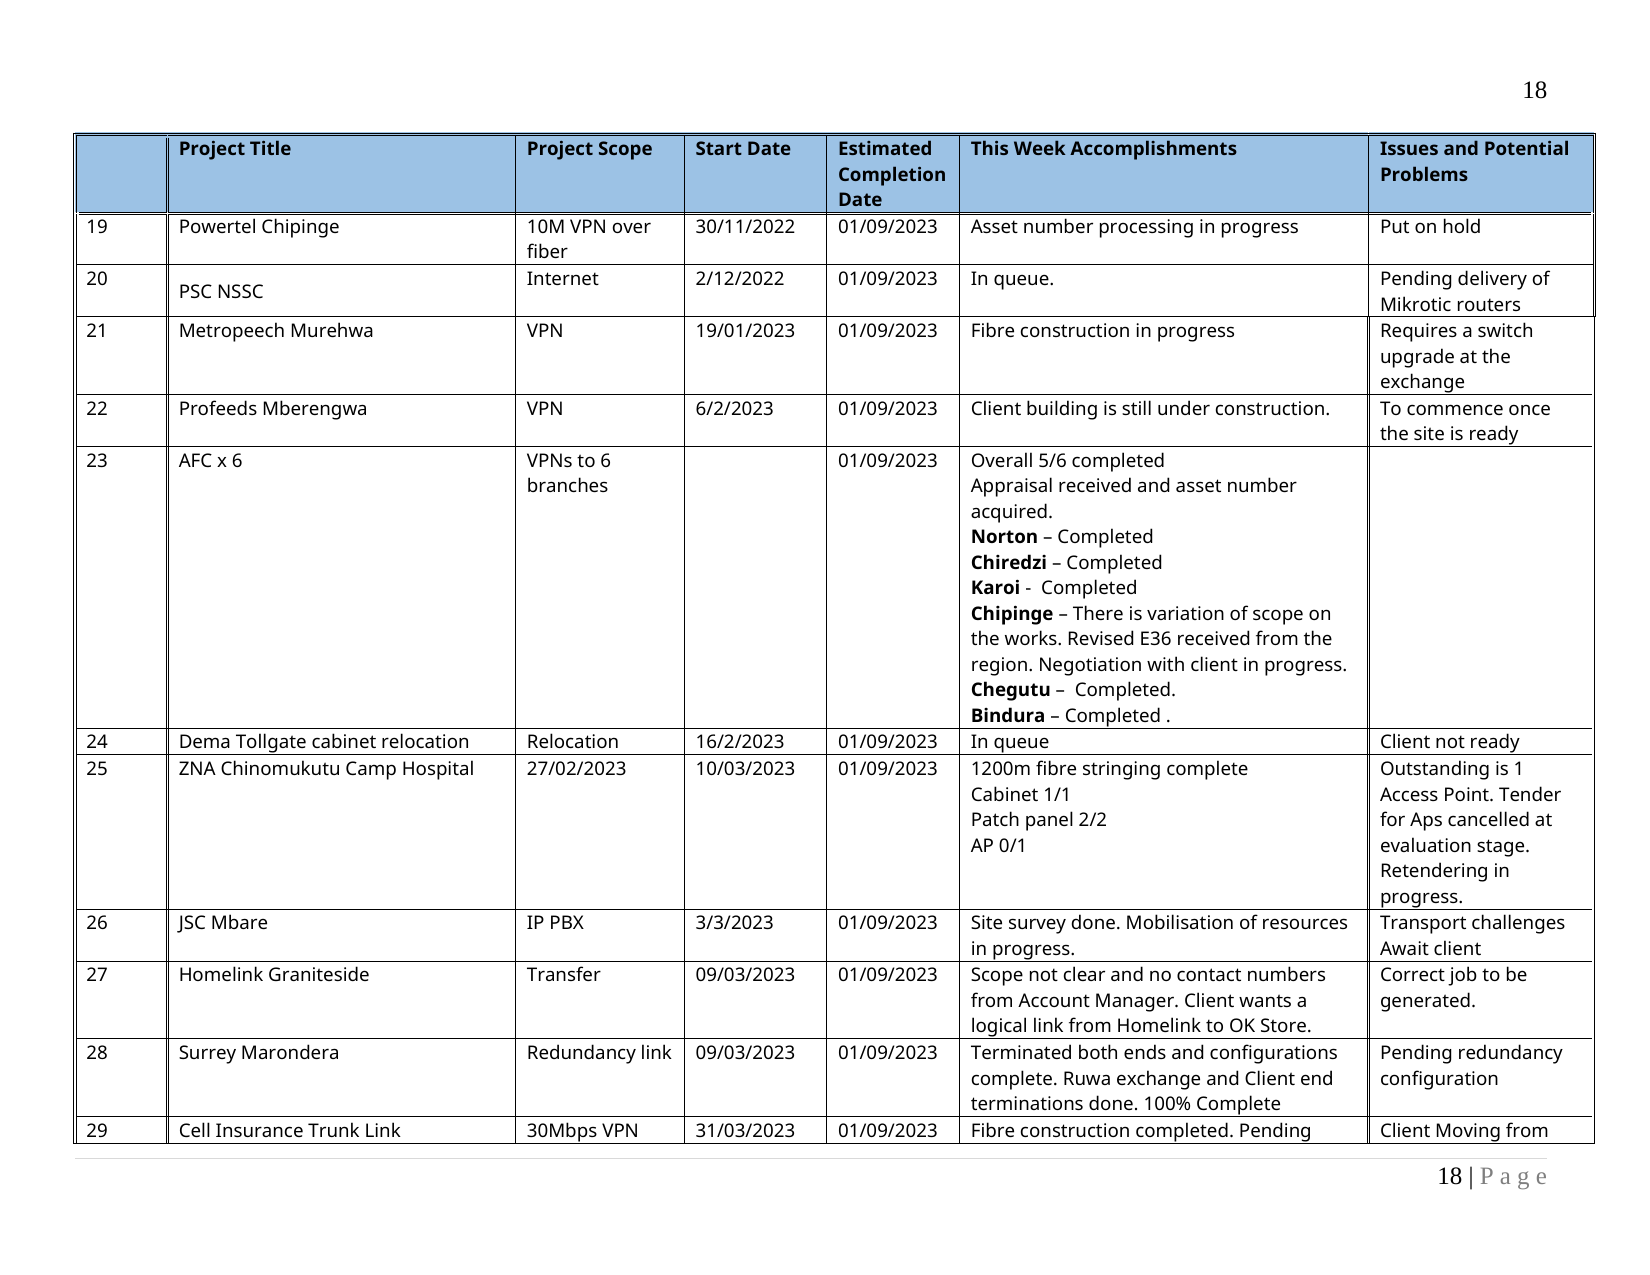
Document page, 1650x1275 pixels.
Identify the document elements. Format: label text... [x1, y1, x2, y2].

table_cell Metropeech Murehwa [169, 317, 515, 394]
table_cell 19/01/2023 [685, 317, 826, 394]
table_cell To commence once the site is ready [1370, 394, 1594, 446]
table_cell Profeeds Mberengwa [169, 395, 515, 446]
table_cell Homelink Graniteside [169, 962, 515, 1038]
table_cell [960, 1117, 1367, 1142]
table_cell 26 [77, 910, 166, 961]
table_cell 30/11/2022 [685, 215, 826, 264]
table_cell 29 [77, 1117, 166, 1142]
table_header This Week Accomplishments [960, 136, 1368, 212]
table_header [77, 136, 167, 212]
table_cell 19 [75, 212, 167, 264]
table_cell Redundancy link [516, 1039, 684, 1116]
table_cell In queue. [960, 265, 1368, 316]
table_cell 2/12/2022 [685, 265, 826, 316]
table_cell JSC Mbare [169, 910, 515, 961]
table_header Start Date [685, 136, 826, 212]
table_cell 09/03/2023 [685, 1039, 826, 1116]
table_cell 01/09/2023 [827, 317, 959, 394]
table_cell 20 [77, 265, 166, 316]
table_cell Transport challenges Await client [1370, 909, 1594, 961]
table_cell Transfer [516, 962, 684, 1038]
table_cell VPN [516, 395, 684, 446]
table_cell 01/09/2023 [827, 395, 959, 446]
table_cell 10/03/2023 [685, 755, 826, 908]
table_header Project Title [167, 136, 515, 212]
table_cell 01/09/2023 [827, 1117, 959, 1142]
table_cell Surrey Marondera [169, 1039, 515, 1116]
table_cell Requires a switch upgrade at the exchange [1370, 317, 1594, 394]
table_cell VPNs to 6 branches [516, 447, 684, 728]
table_cell Internet [516, 265, 684, 316]
table_cell 01/09/2023 [827, 215, 959, 264]
table_cell 1200m fibre stringing complete Cabinet 1/1 Patch panel 2/2 AP 0/1 [960, 755, 1367, 908]
table_cell Put on hold [1369, 212, 1594, 264]
table_cell 3/3/2023 [685, 910, 826, 961]
table_cell IP PBX [516, 910, 684, 961]
table_cell Cell Insurance Trunk Link [169, 1117, 515, 1142]
table_cell ZNA Chinomukutu Camp Hospital [169, 755, 515, 908]
table_cell 23 [77, 447, 166, 728]
table_cell 01/09/2023 [827, 755, 959, 908]
table_cell 01/09/2023 [827, 962, 959, 1038]
table_cell VPN [516, 317, 684, 394]
table_cell Powertel Chipinge [169, 215, 515, 264]
table_cell Correct job to be generated. [1370, 961, 1594, 1038]
table_cell Asset number processing in progress [960, 215, 1368, 264]
table_cell 01/09/2023 [827, 447, 959, 728]
table_cell 31/03/2023 [685, 1117, 826, 1142]
table_cell Site survey done. Mobilisation of resources in progress. [960, 910, 1367, 961]
table_header Estimated Completion Date [827, 136, 959, 212]
table_cell 27 [77, 962, 166, 1038]
table_cell Client building is still under construction. [960, 395, 1367, 446]
table_cell Terminated both ends and configurations complete. Ruwa exchange and Client end terminations done. 100% Complete [960, 1039, 1367, 1116]
table_cell 01/09/2023 [827, 1039, 959, 1116]
table_cell Dema Tollgate cabinet relocation [169, 729, 515, 754]
table_cell [1370, 446, 1594, 728]
table_cell Scope not clear and no contact numbers from Account Manager. Client wants a logical link from Homelink to OK Store. [960, 962, 1367, 1038]
table_cell PSC NSSC [169, 265, 515, 316]
table_cell 25 [77, 755, 166, 908]
table_cell Client Moving from Premises [1370, 1116, 1594, 1142]
table_cell 01/09/2023 [827, 729, 959, 754]
table_header Issues and Potential Problems [1369, 136, 1593, 212]
table_cell 01/09/2023 [827, 910, 959, 961]
table_cell 10M VPN over fiber [516, 215, 684, 264]
table_cell 09/03/2023 [685, 962, 826, 1038]
table_cell Pending redundancy configuration [1370, 1038, 1594, 1116]
table_cell 21 [77, 317, 166, 394]
table_cell AFC x 6 [169, 447, 515, 728]
table_cell 24 [77, 729, 166, 754]
table_cell 28 [77, 1039, 166, 1116]
table_cell 6/2/2023 [685, 395, 826, 446]
table_cell 01/09/2023 [827, 265, 959, 316]
table_cell [685, 447, 826, 728]
table_cell 16/2/2023 [685, 729, 826, 754]
table_cell Outstanding is 1 Access Point. Tender for Aps cancelled at evaluation stage. Retendering in progress. [1370, 754, 1594, 908]
table_cell Fibre construction in progress [960, 317, 1367, 394]
table_header Project Scope [516, 136, 684, 212]
table_cell 27/02/2023 [516, 755, 684, 908]
table_cell 30Mbps VPN [516, 1117, 684, 1142]
table_cell Pending delivery of Mikrotic routers [1369, 265, 1593, 316]
table_cell Overall 5/6 completed Appraisal received and asset number acquired. Norton – Completed Chiredzi – Completed Karoi - Completed Chipinge – There is variation of scope on the works. Revised E36 received from the region. Negotiation with client in progress. Chegutu – Completed. Bindura – Completed . [960, 447, 1367, 728]
table_cell 22 [77, 395, 166, 446]
table_cell Client not ready [1370, 728, 1594, 754]
table_cell In queue [960, 729, 1367, 754]
table_cell Relocation [516, 729, 684, 754]
